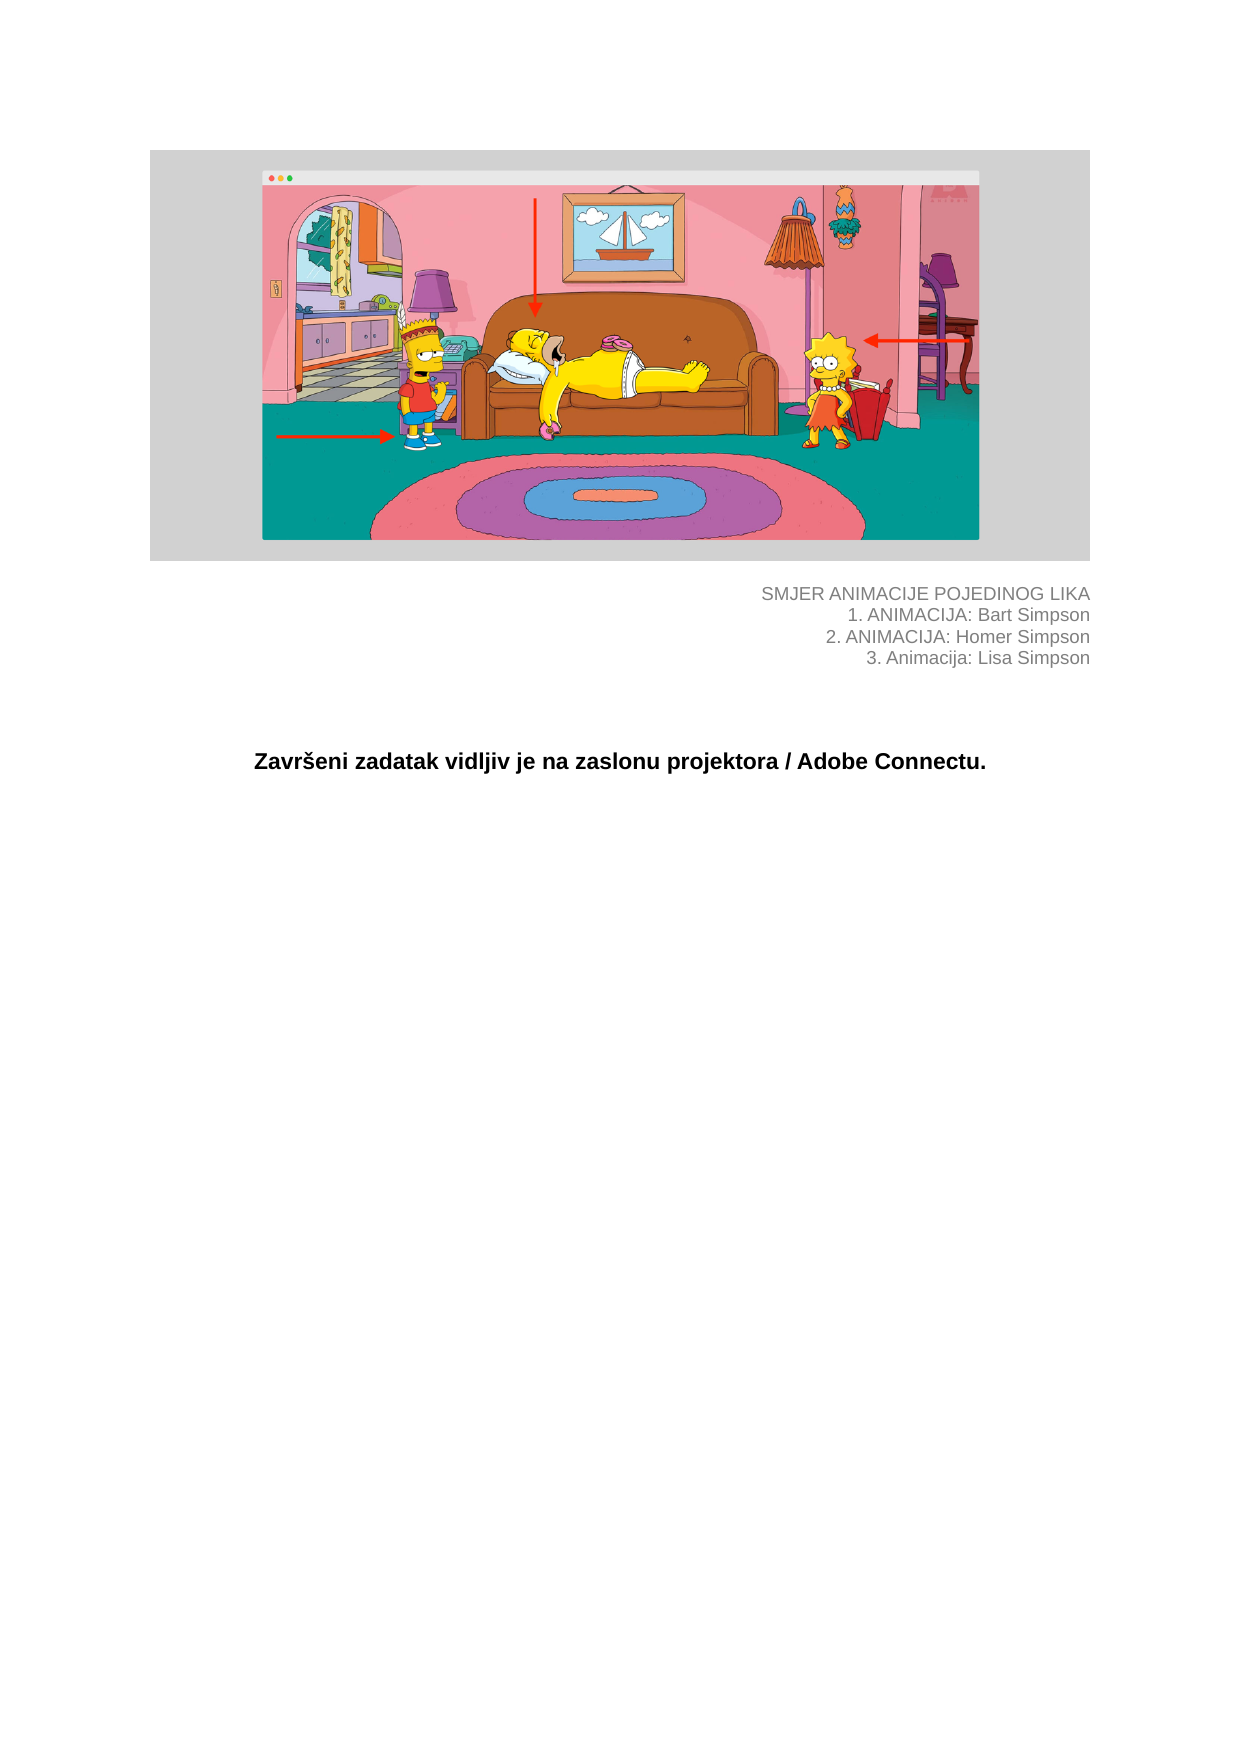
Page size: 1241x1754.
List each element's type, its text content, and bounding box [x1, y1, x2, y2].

text SMJER ANIMACIJE POJEDINOG LIKA 1. ANIMACIJA: Bart Simpson 2. ANIMACIJA: Homer Simpson 3. Animacija: Lisa Simpson [150, 561, 1090, 668]
text Završeni zadatak vidljiv je na zaslonu projektora / Adobe Connectu. [150, 748, 1090, 774]
picture [150, 150, 1090, 561]
